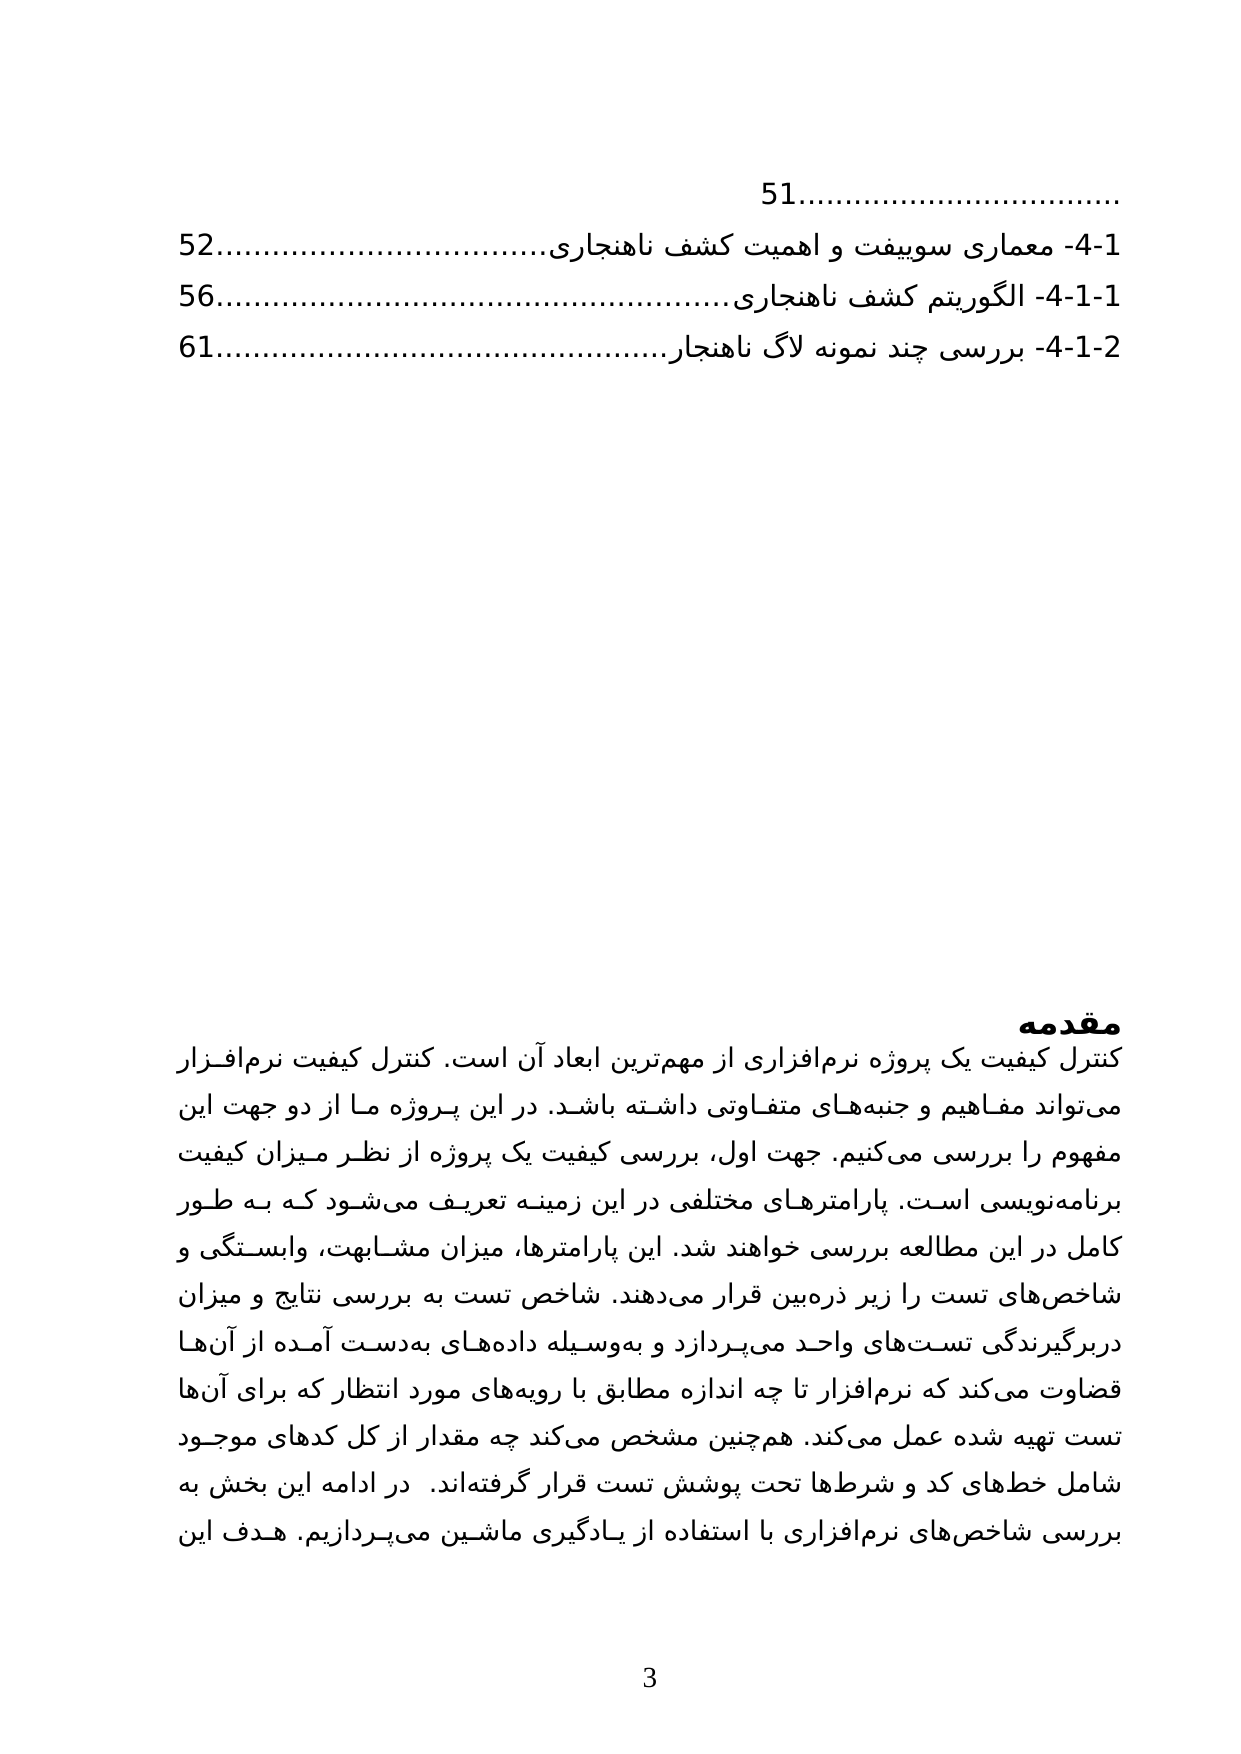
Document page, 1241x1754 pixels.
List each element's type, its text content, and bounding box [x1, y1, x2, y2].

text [177, 177, 1122, 211]
text 4-1- معماری سوییفت و اهمیت کشف ناهنجاری 52 [177, 228, 1122, 262]
text مقدمه [177, 1003, 1122, 1042]
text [177, 1042, 1122, 1547]
text 4-1-1- الگوریتم کشف ناهنجاری 56 [177, 279, 1122, 313]
text 4-1-2- بررسی چند نمونه لاگ ناهنجار 61 [177, 330, 1122, 364]
